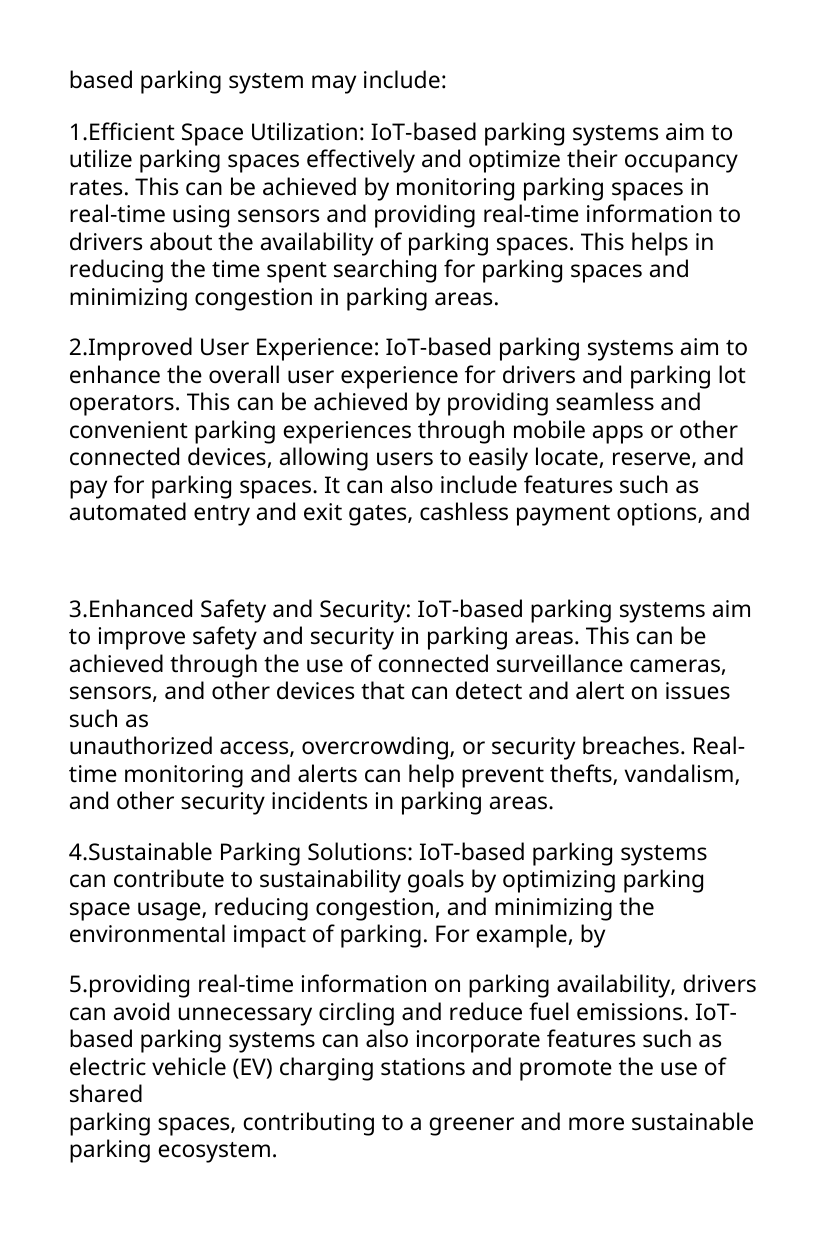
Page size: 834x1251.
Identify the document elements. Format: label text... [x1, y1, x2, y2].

text 3.Enhanced Safety and Security: IoT-based parking systems aim to improve safety and security in parking areas. This can be achieved through the use of connected surveillance cameras, sensors, and other devices that can detect and alert on issues such as unauthorized access, overcrowding, or security breaches. Real-time monitoring and alerts can help prevent thefts, vandalism, and other security incidents in parking areas. [69, 595, 762, 815]
text 2.Improved User Experience: IoT-based parking systems aim to enhance the overall user experience for drivers and parking lot operators. This can be achieved by providing seamless and convenient parking experiences through mobile apps or other connected devices, allowing users to easily locate, reserve, and pay for parking spaces. It can also include features such as automated entry and exit gates, cashless payment options, and [69, 334, 762, 526]
text based parking system may include: [69, 62, 762, 95]
text 5.providing real-time information on parking availability, drivers can avoid unnecessary circling and reduce fuel emissions. IoT-based parking systems can also incorporate features such as electric vehicle (EV) charging stations and promote the use of shared parking spaces, contributing to a greener and more sustainable parking ecosystem. [69, 971, 762, 1163]
text 4.Sustainable Parking Solutions: IoT-based parking systems can contribute to sustainability goals by optimizing parking space usage, reducing congestion, and minimizing the environmental impact of parking. For example, by [69, 838, 717, 948]
text 1.Efficient Space Utilization: IoT-based parking systems aim to utilize parking spaces effectively and optimize their occupancy rates. This can be achieved by monitoring parking spaces in real-time using sensors and providing real-time information to drivers about the availability of parking spaces. This helps in reducing the time spent searching for parking spaces and minimizing congestion in parking areas. [69, 118, 762, 311]
